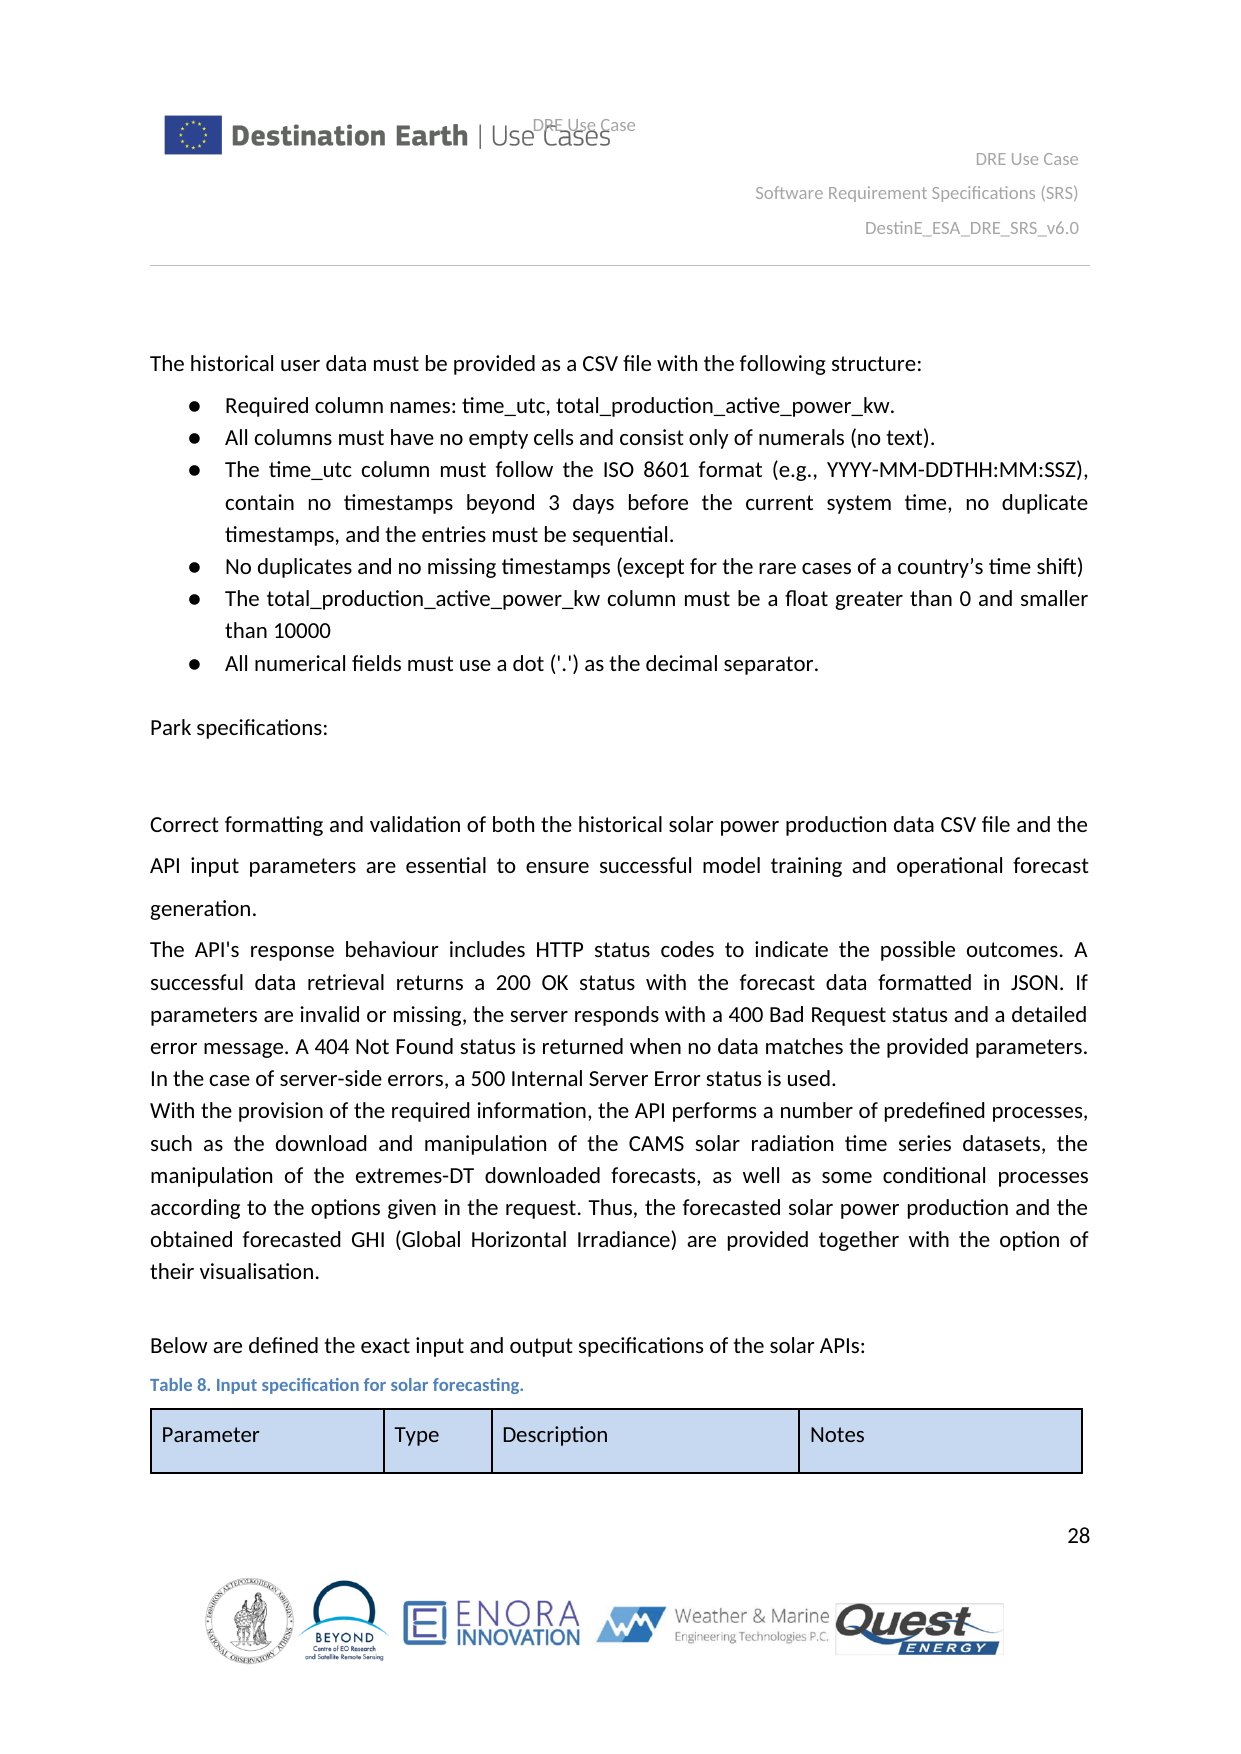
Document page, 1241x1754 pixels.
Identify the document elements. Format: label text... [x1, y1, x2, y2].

list The time_utc column must follow the ISO 8601 format (e.g., YYYY-MM-DDTHH:MM:SSZ), contain no timestamps beyond 3 days before the current system time, no duplicate timestamps, and the entries must be sequential. [187, 456, 1090, 548]
picture [161, 112, 617, 159]
text The historical user data must be provided as a CSV file with the following structure: [150, 349, 1090, 377]
list Required column names: time_utc, total_production_active_power_kw. [187, 391, 1090, 419]
text Park specifications: [150, 713, 1090, 741]
text Table 8. Input specification for solar forecasting. [150, 1374, 1090, 1397]
text Below are defined the exact input and output specifications of the solar APIs: [150, 1332, 1090, 1360]
list The total_production_active_power_kw column must be a float greater than 0 and smaller than 10000 [187, 584, 1090, 644]
list All columns must have no empty cells and consist only of numerals (no text). [187, 423, 1090, 451]
list All numerical fields must use a dot ('.') as the decimal separator. [187, 649, 1090, 677]
text With the provision of the required information, the API performs a number of predefined processes, such as the download and manipulation of the CAMS solar radiation time series datasets, the manipulation of the extremes-DT downloaded forecasts, as well as some conditional processes according to the options given in the request. Thus, the forecasted solar power production and the obtained forecasted GHI (Global Horizontal Irradiance) are provided together with the option of their visualisation. [150, 1097, 1090, 1286]
text Correct formatting and validation of both the historical solar power production data CSV file and the API input parameters are essential to ensure successful model training and operational forecast generation. [150, 810, 1090, 922]
text The API's response behaviour includes HTTP status codes to indicate the possible outcomes. A successful data retrieval returns a 200 OK status with the forecast data formatted in JSON. If parameters are invalid or missing, the server responds with a 400 Bad Request status and a detailed error message. A 404 Not Found status is returned when no data matches the provided parameters. In the case of server-side errors, a 500 Internal Server Error status is used. [150, 936, 1090, 1092]
list No duplicates and no missing timestamps (except for the rare cases of a country’s time shift) [187, 552, 1090, 580]
picture [189, 1563, 1014, 1674]
